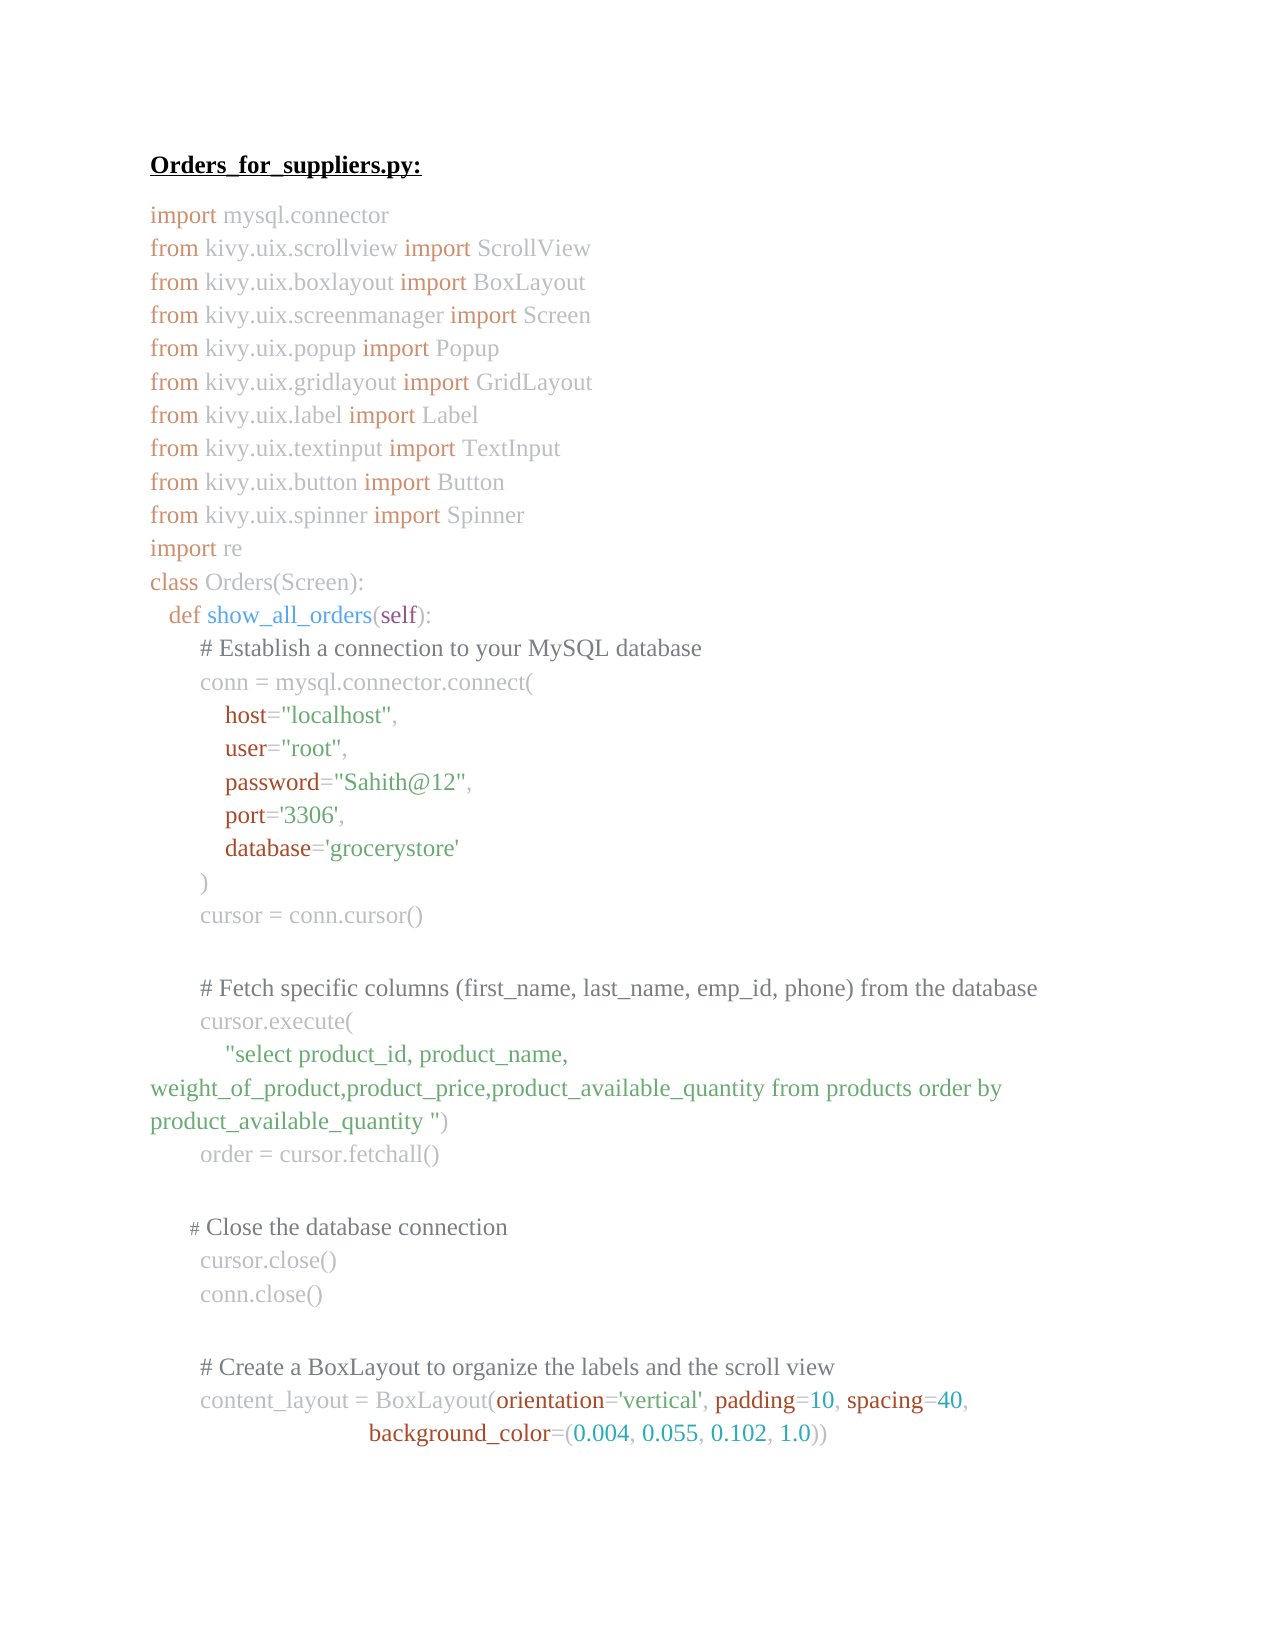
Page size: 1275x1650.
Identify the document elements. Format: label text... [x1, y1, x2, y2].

text Orders_for_suppliers.py: [150, 150, 1125, 179]
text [150, 200, 1125, 1487]
